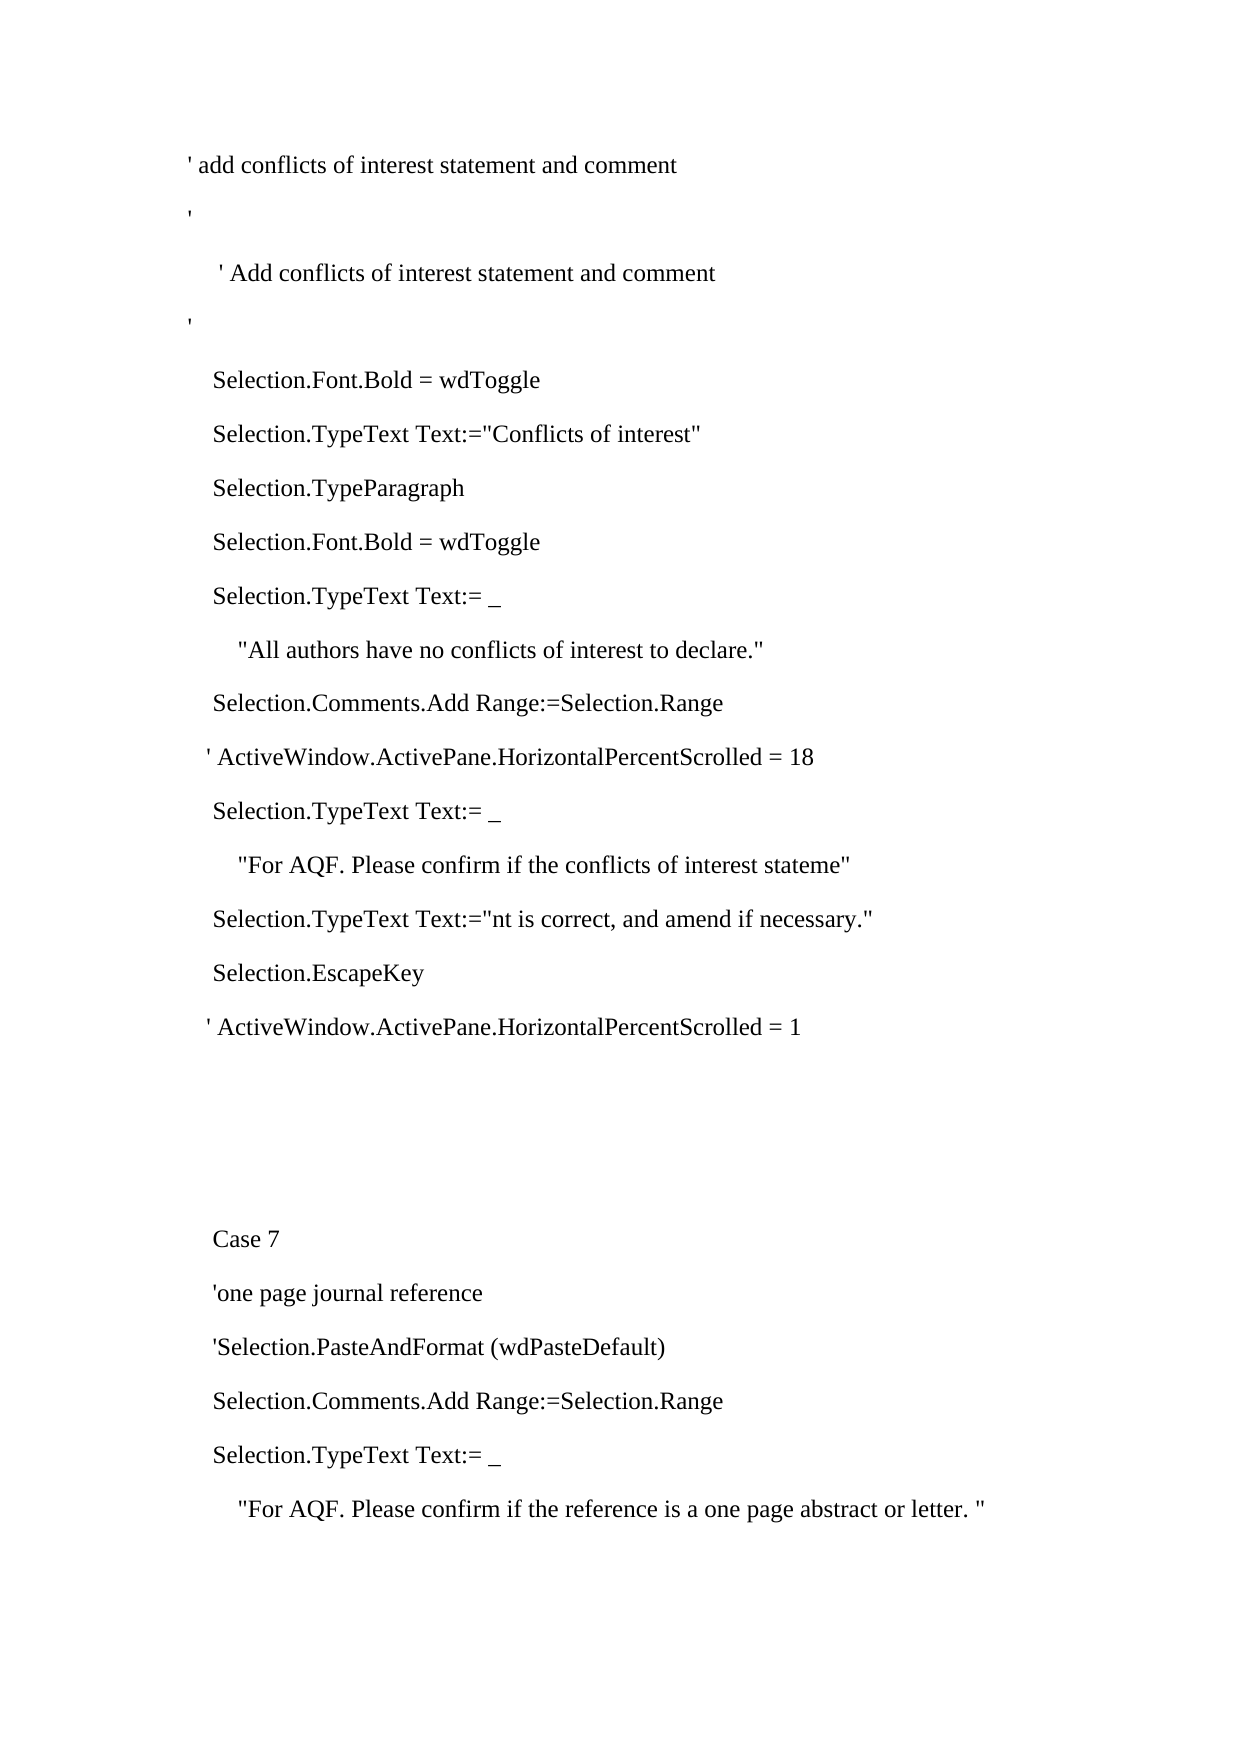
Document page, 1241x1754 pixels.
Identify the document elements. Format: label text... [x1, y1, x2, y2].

text Selection.TypeText Text:= _ [187, 581, 1053, 609]
text Selection.Font.Bold = wdToggle [187, 365, 1053, 394]
text "All authors have no conflicts of interest to declare." [187, 635, 1053, 663]
text ' [187, 312, 1053, 340]
text 'one page journal reference [187, 1278, 1053, 1307]
text Selection.TypeText Text:= _ [187, 1440, 1053, 1469]
text "For AQF. Please confirm if the conflicts of interest stateme" [187, 850, 1053, 879]
text Selection.Comments.Add Range:=Selection.Range [187, 688, 1053, 717]
text ' ActiveWindow.ActivePane.HorizontalPercentScrolled = 1 [187, 1012, 1053, 1040]
text ' add conflicts of interest statement and comment [187, 150, 1053, 179]
text Selection.TypeText Text:="Conflicts of interest" [187, 419, 1053, 448]
text Selection.Font.Bold = wdToggle [187, 527, 1053, 556]
text Case 7 [187, 1224, 1053, 1253]
text ' [187, 204, 1053, 233]
text "For AQF. Please confirm if the reference is a one page abstract or letter. " [187, 1494, 1053, 1523]
text Selection.TypeParagraph [187, 473, 1053, 502]
text 'Selection.PasteAndFormat (wdPasteDefault) [187, 1332, 1053, 1361]
text Selection.EscapeKey [187, 958, 1053, 987]
text Selection.TypeText Text:= _ [187, 796, 1053, 825]
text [187, 1386, 1053, 1415]
text ' Add conflicts of interest statement and comment [187, 258, 1053, 286]
text Selection.TypeText Text:="nt is correct, and amend if necessary." [187, 904, 1053, 933]
text ' ActiveWindow.ActivePane.HorizontalPercentScrolled = 18 [187, 742, 1053, 771]
